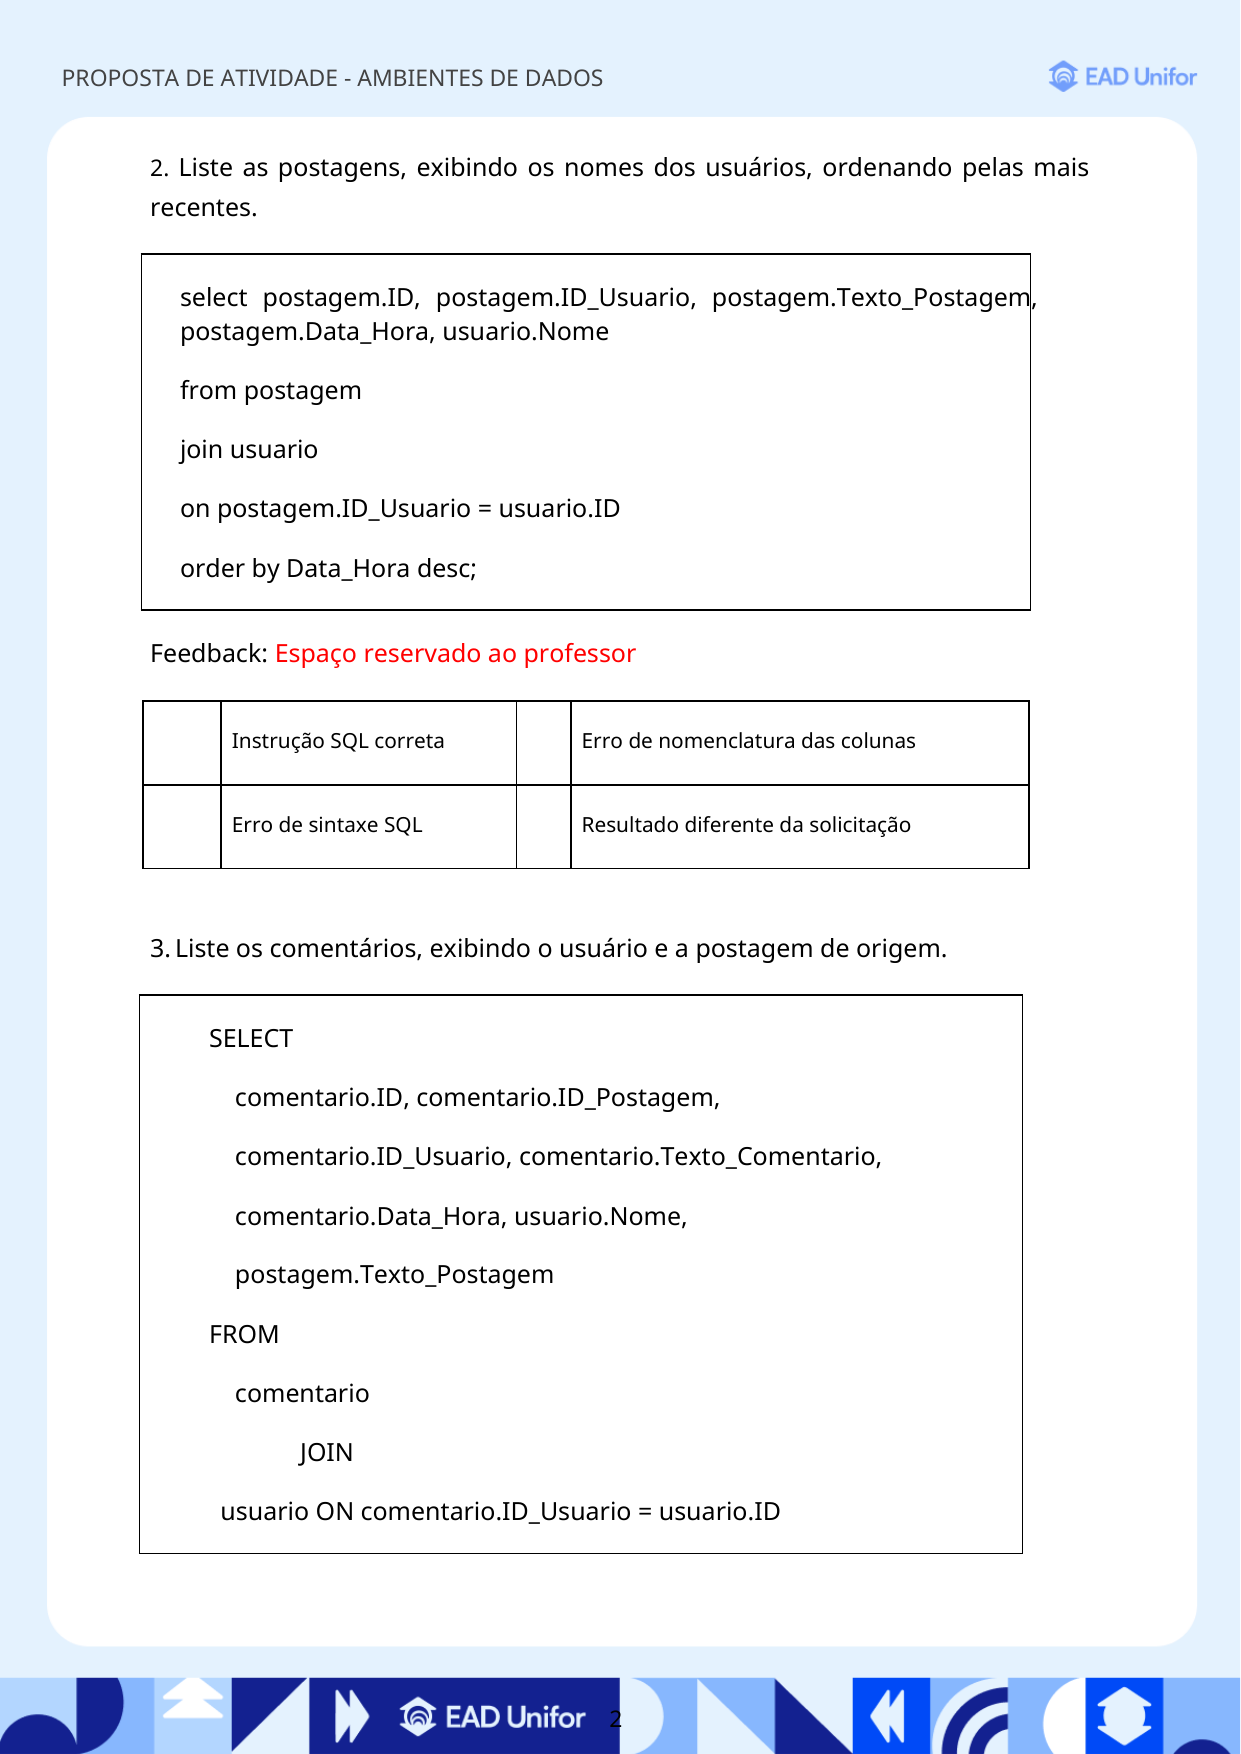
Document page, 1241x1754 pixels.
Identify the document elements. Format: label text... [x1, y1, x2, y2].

text 3. Liste os comentários, exibindo o usuário e a postagem de origem. [150, 930, 1090, 964]
table_header Erro de nomenclatura das colunas [572, 702, 1028, 784]
table_header [517, 702, 570, 784]
table_header select postagem.ID, postagem.ID_Usuario, postagem.Texto_Postagem, postagem.Data_Hora, usuario.Nome from postagem join usuario on postagem.ID_Usuario = usuario.ID order by Data_Hora desc; [142, 255, 1030, 609]
table_cell Erro de sintaxe SQL [222, 786, 516, 868]
picture [0, 0, 1241, 1754]
text 2. Liste as postagens, exibindo os nomes dos usuários, ordenando pelas mais recentes. [150, 150, 1090, 223]
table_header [140, 996, 1022, 1552]
table_cell [144, 786, 220, 868]
table_cell [517, 786, 570, 868]
text Feedback: Espaço reservado ao professor [150, 636, 1090, 670]
table_cell Resultado diferente da solicitação [572, 786, 1028, 868]
table_header Instrução SQL correta [222, 702, 516, 784]
table_header [144, 702, 220, 784]
